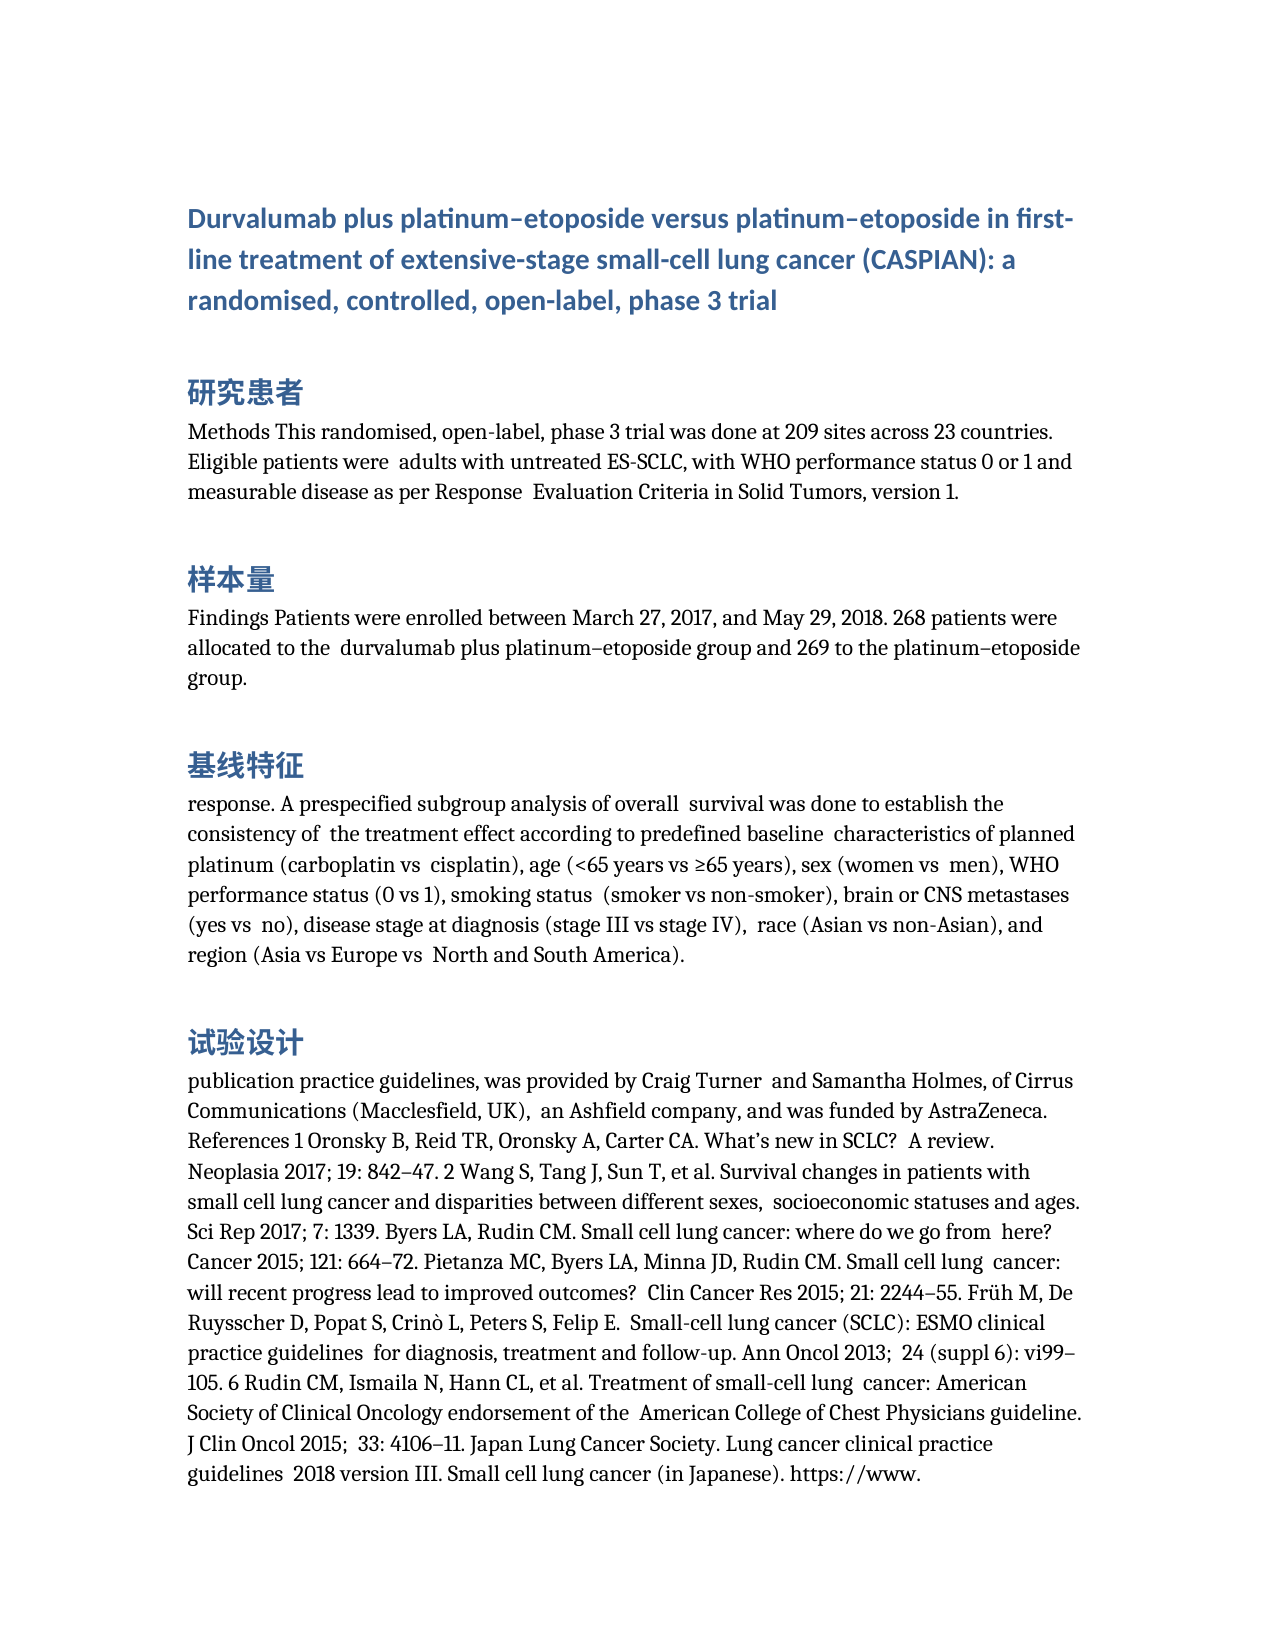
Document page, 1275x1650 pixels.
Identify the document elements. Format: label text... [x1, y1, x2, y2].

subtitle 研究患者 [187, 373, 1087, 412]
subtitle 基线特征 [187, 745, 1087, 785]
subtitle Durvalumab plus platinum–etoposide versus platinum–etoposide in first-line treatment of extensive-stage small-cell lung cancer (CASPIAN): a randomised, controlled, open-label, phase 3 trial [187, 200, 1087, 317]
text response. A prespecified subgroup analysis of overall survival was done to establish the consistency of the treatment effect according to predefined baseline characteristics of planned platinum (carboplatin vs cisplatin), age (<65 years vs ≥65 years), sex (women vs men), WHO performance status (0 vs 1), smoking status (smoker vs non-smoker), brain or CNS metastases (yes vs no), disease stage at diagnosis (stage III vs stage IV), race (Asian vs non-Asian), and region (Asia vs Europe vs North and South America). [187, 791, 1087, 968]
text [187, 1068, 1087, 1487]
subtitle 试验设计 [187, 1022, 1087, 1062]
subtitle 样本量 [187, 559, 1087, 599]
text Findings Patients were enrolled between March 27, 2017, and May 29, 2018. 268 patients were allocated to the durvalumab plus platinum–etoposide group and 269 to the platinum–etoposide group. [187, 605, 1087, 691]
text Methods This randomised, open-label, phase 3 trial was done at 209 sites across 23 countries. Eligible patients were adults with untreated ES-SCLC, with WHO performance status 0 or 1 and measurable disease as per Response Evaluation Criteria in Solid Tumors, version 1. [187, 418, 1087, 505]
